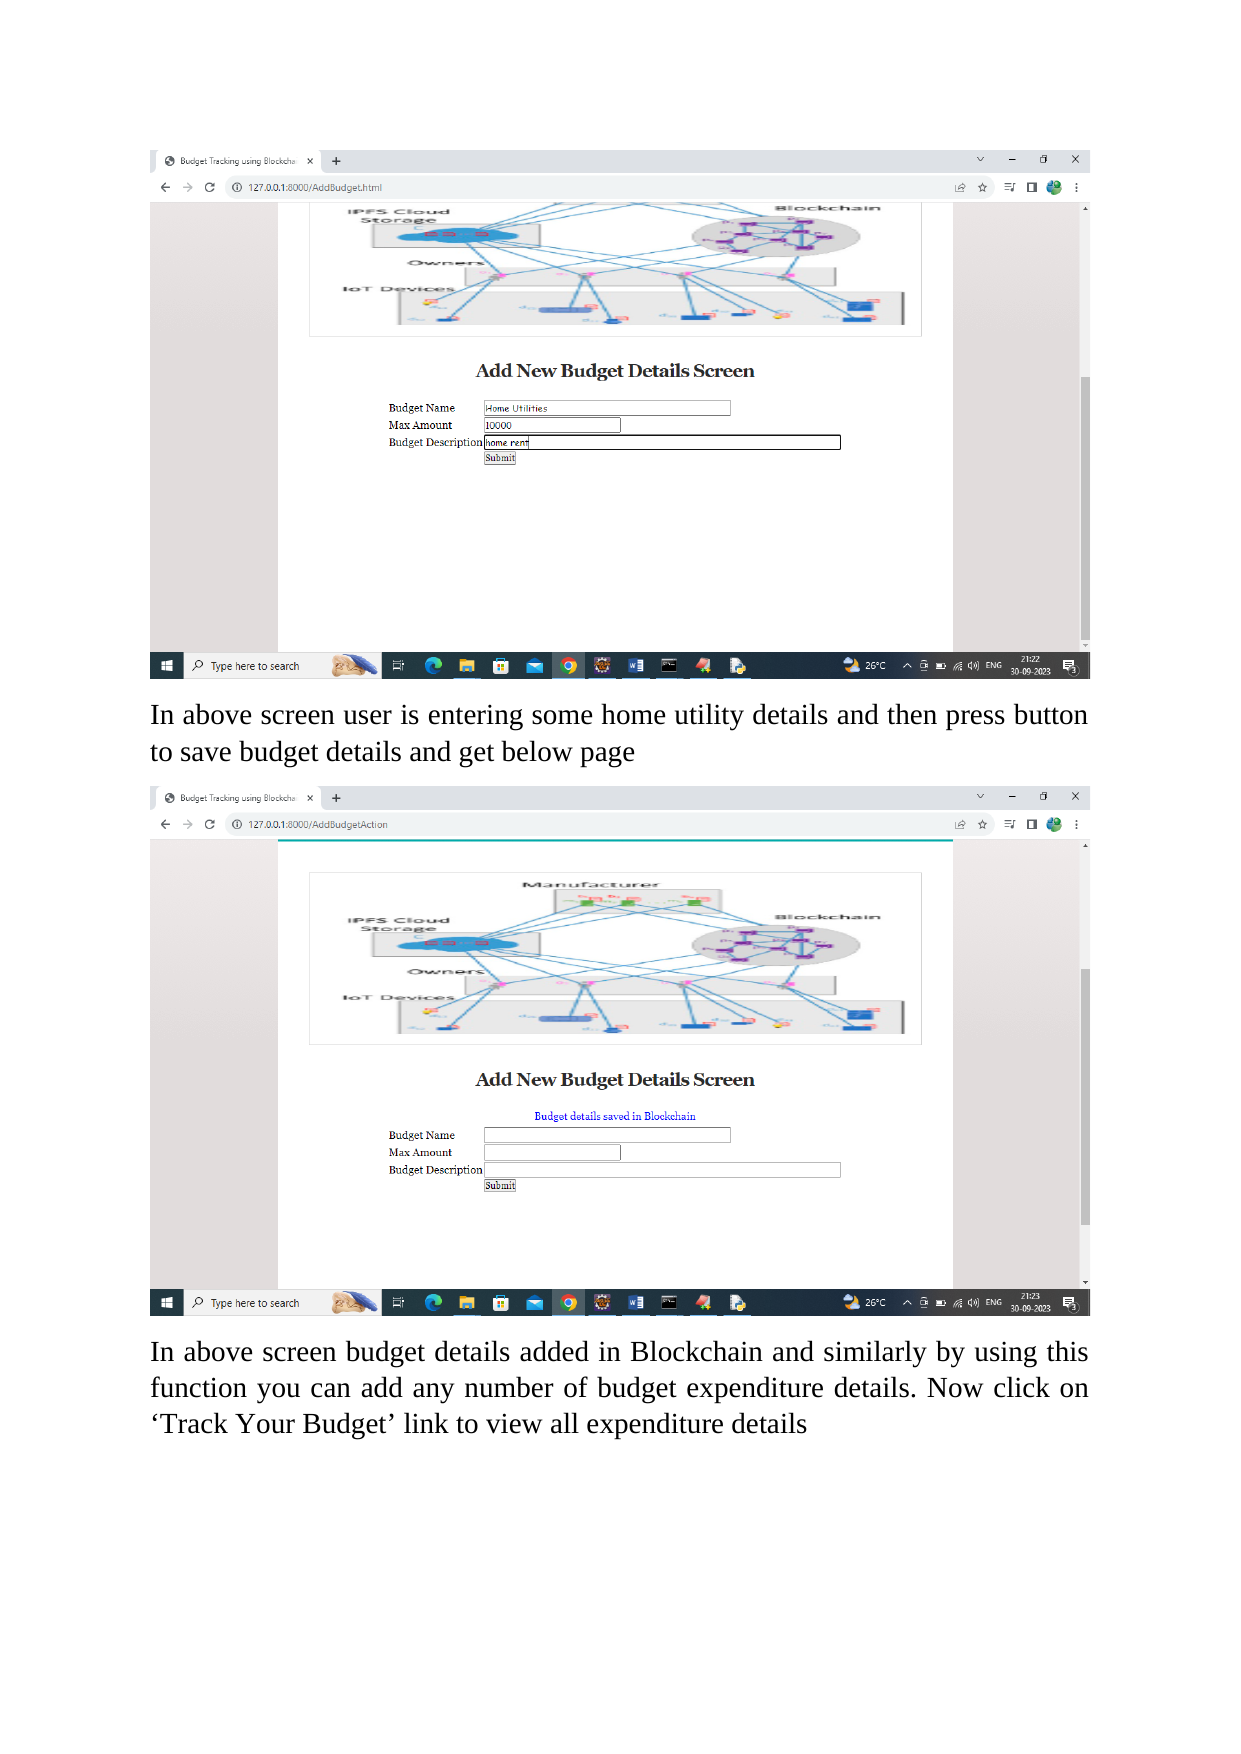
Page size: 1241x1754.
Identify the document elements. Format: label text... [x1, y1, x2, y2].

picture [150, 150, 1091, 679]
text In above screen user is entering some home utility details and then press button to save budget details and get below page [150, 697, 1090, 767]
picture [150, 786, 1091, 1316]
text In above screen budget details added in Blockchain and similarly by using this function you can add any number of budget expenditure details. Now click on ‘Track Your Budget’ link to view all expenditure details [150, 1334, 1090, 1440]
